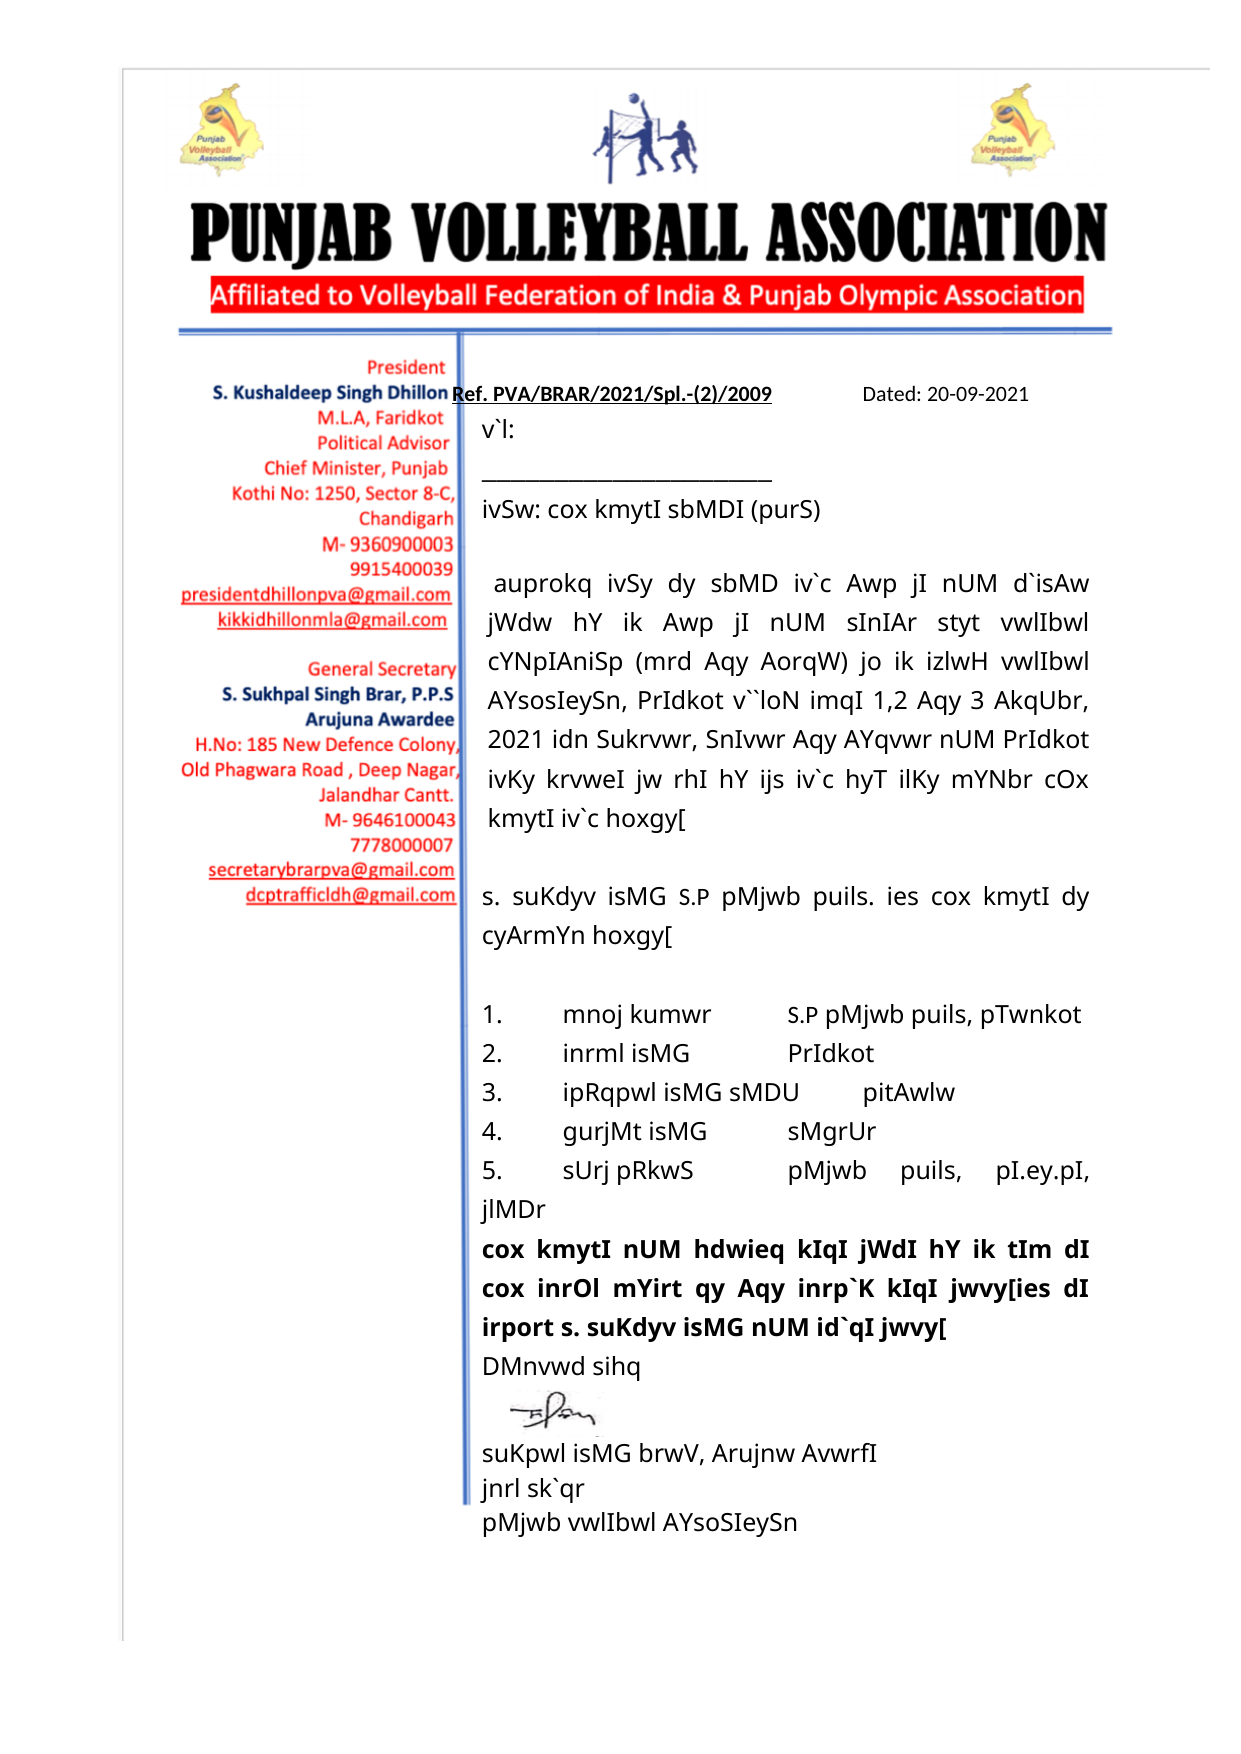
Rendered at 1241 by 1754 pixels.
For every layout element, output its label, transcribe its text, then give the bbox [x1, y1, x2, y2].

text suKpwl isMG brwV, Arujnw AvwrfI [482, 1436, 1090, 1470]
text ____________________ [482, 450, 1090, 486]
text cox kmytI nUM hdwieq kIqI jWdI hY ik tIm dI cox inrOl mYirt qy Aqy inrp`K kIqI jwvy[ies dI irport s. suKdyv isMG nUM id`qI jwvy[ [482, 1231, 1090, 1344]
list sUrj pRkwS pMjwb puils, pI.ey.pI, jlMDr [482, 1153, 1090, 1226]
list mnoj kumwr S.P pMjwb puils, pTwnkot [482, 996, 1090, 1030]
text v`l: [482, 411, 1090, 445]
text auprokq ivSy dy sbMD iv`c Awp jI nUM d`isAw jWdw hY ik Awp jI nUM sInIAr styt vwlIbwl cYNpIAniSp (mrd Aqy AorqW) jo ik izlwH vwlIbwl AYsosIeySn, PrIdkot v``loN imqI 1,2 Aqy 3 AkqUbr, 2021 idn Sukrvwr, SnIvwr Aqy AYqvwr nUM PrIdkot ivKy krvweI jw rhI hY ijs iv`c hyT ilKy mYNbr cOx kmytI iv`c hoxgy[ [487, 566, 1090, 834]
text jnrl sk`qr [482, 1470, 1090, 1504]
text Ref. PVA/BRAR/2021/Spl.-(2)/2009 Dated: 20-09-2021 [408, 380, 1090, 407]
text s. suKdyv isMG S.P pMjwb puils. ies cox kmytI dy cyArmYn hoxgy[ [482, 879, 1090, 952]
list ipRqpwl isMG sMDU pitAwlw [482, 1075, 1096, 1109]
text ivSw: cox kmytI sbMDI (purS) [482, 491, 1090, 525]
picture [118, 67, 1210, 1641]
text DMnvwd sihq [482, 1349, 1096, 1383]
list gurjMt isMG sMgrUr [482, 1114, 1096, 1148]
list inrml isMG PrIdkot [482, 1036, 1090, 1069]
text pMjwb vwlIbwl AYsoSIeySn [482, 1504, 1090, 1538]
